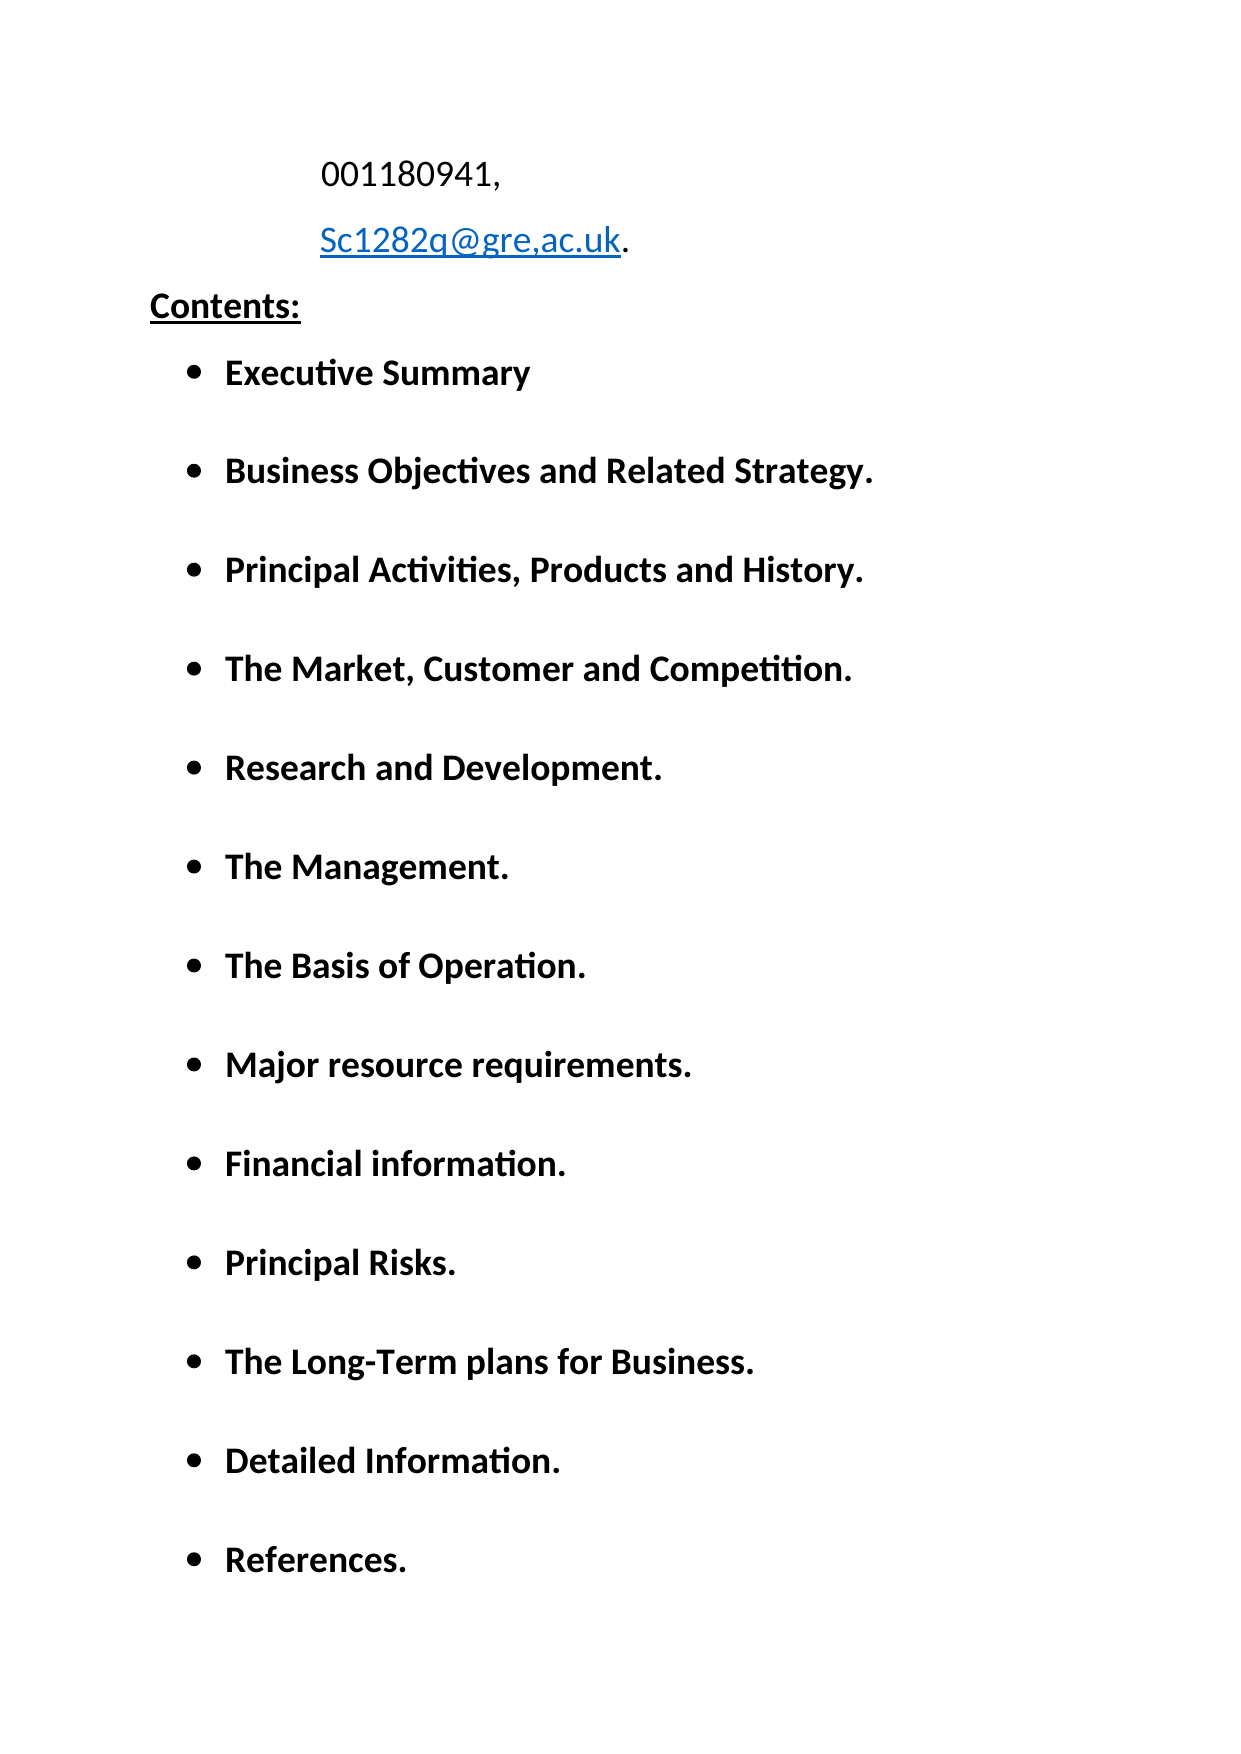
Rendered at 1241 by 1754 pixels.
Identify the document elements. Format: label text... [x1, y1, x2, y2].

list Financial information. [187, 1140, 1090, 1186]
list Principal Activities, Products and History. [187, 546, 1090, 592]
list The Long-Term plans for Business. [187, 1338, 1090, 1384]
list Business Objectives and Related Strategy. [187, 447, 1090, 493]
list Detailed Information. [187, 1437, 1090, 1483]
text Sc1282q@gre,ac.uk. [150, 216, 1090, 262]
list The Basis of Operation. [187, 942, 1090, 988]
list Executive Summary [187, 348, 1090, 394]
text 001180941, [150, 150, 1090, 196]
list Major resource requirements. [187, 1041, 1090, 1087]
list Principal Risks. [187, 1239, 1090, 1285]
list Research and Development. [187, 744, 1090, 790]
list The Management. [187, 843, 1090, 889]
text Contents: [150, 282, 1090, 328]
list The Market, Customer and Competition. [187, 645, 1090, 691]
list References. [187, 1536, 1090, 1582]
